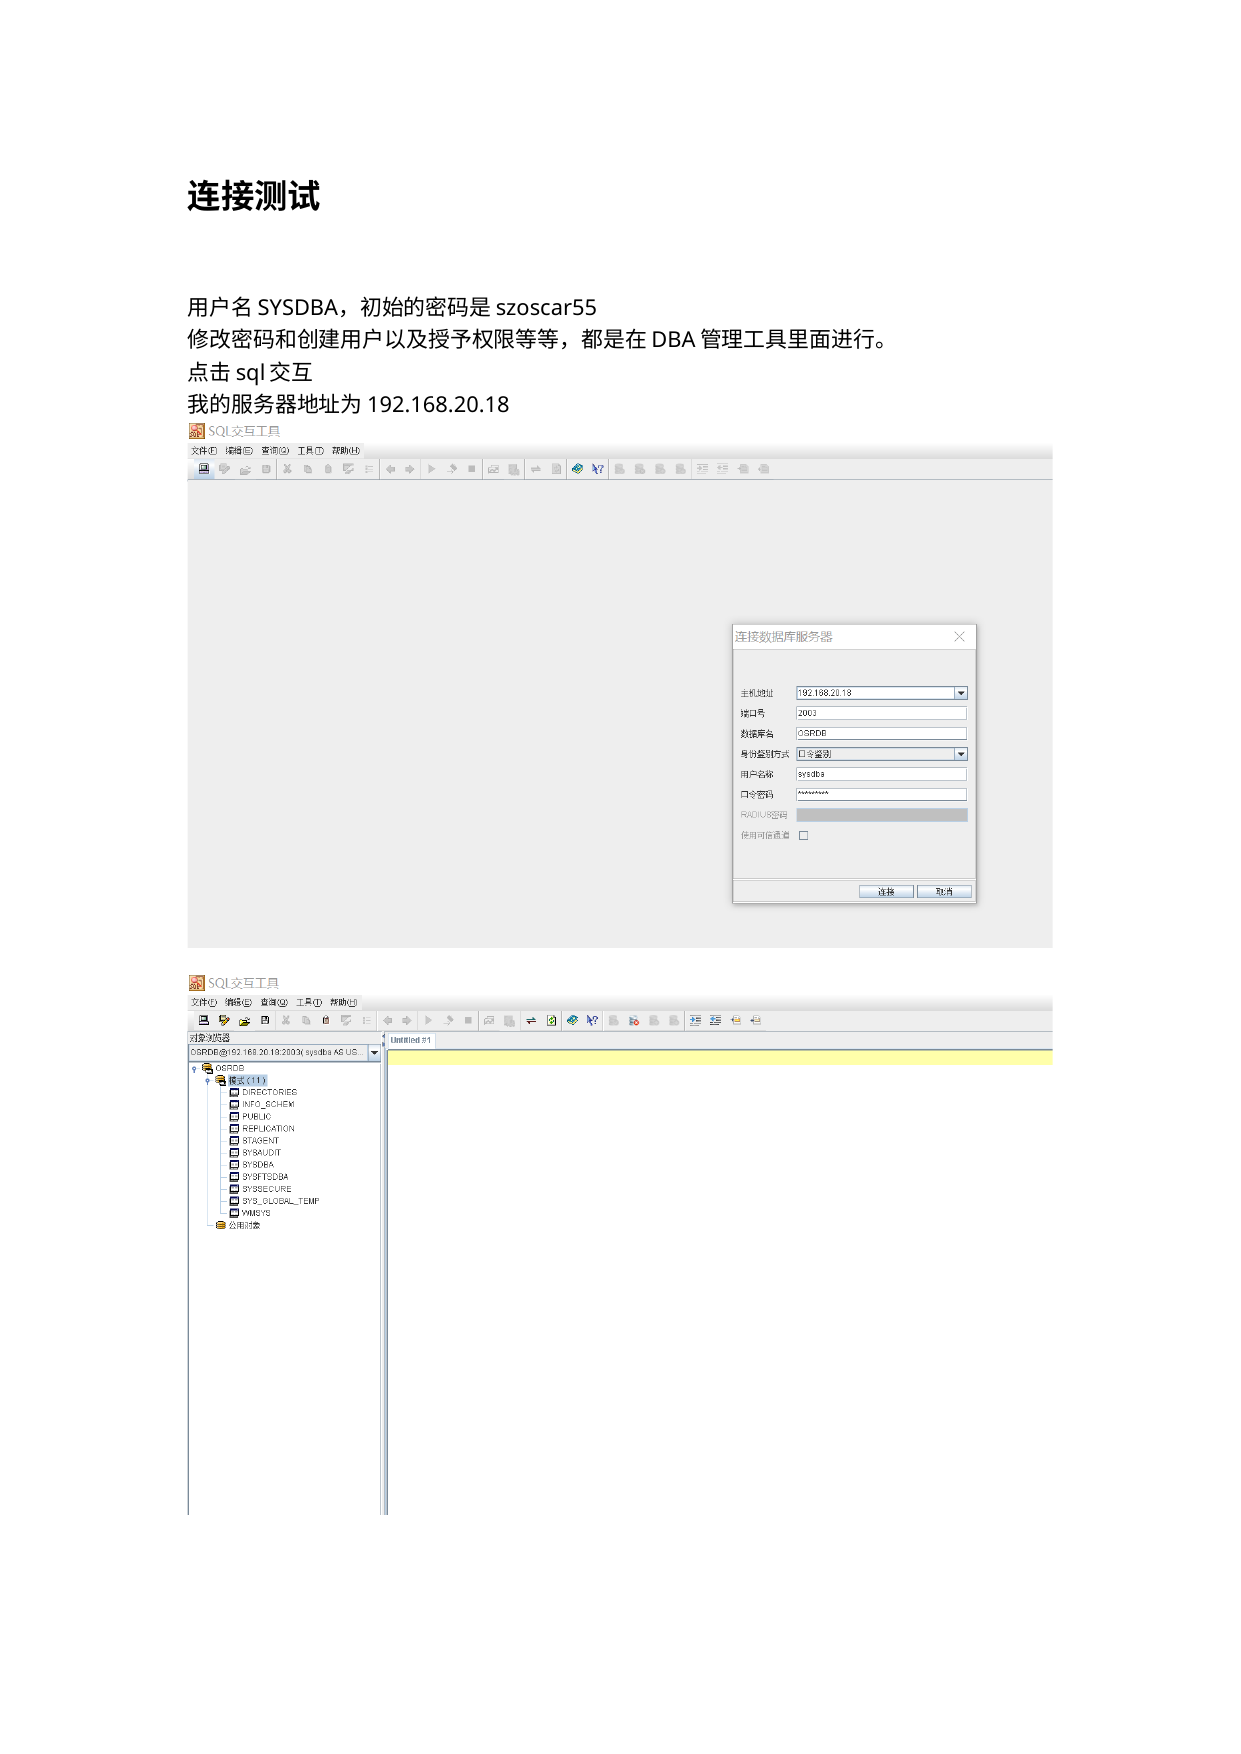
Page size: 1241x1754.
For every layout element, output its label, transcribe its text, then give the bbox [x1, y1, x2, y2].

text 修改密码和创建用户以及授予权限等等，都是在DBA管理工具里面进行。 [187, 322, 1053, 354]
text 点击sql交互 [187, 354, 1053, 387]
text 用户名SYSDBA，初始的密码是szoscar55 [187, 289, 1053, 322]
subtitle 连接测试 [187, 162, 1053, 227]
picture [187, 419, 1053, 948]
text 我的服务器地址为192.168.20.18 [187, 387, 1053, 419]
picture [187, 971, 1053, 1515]
